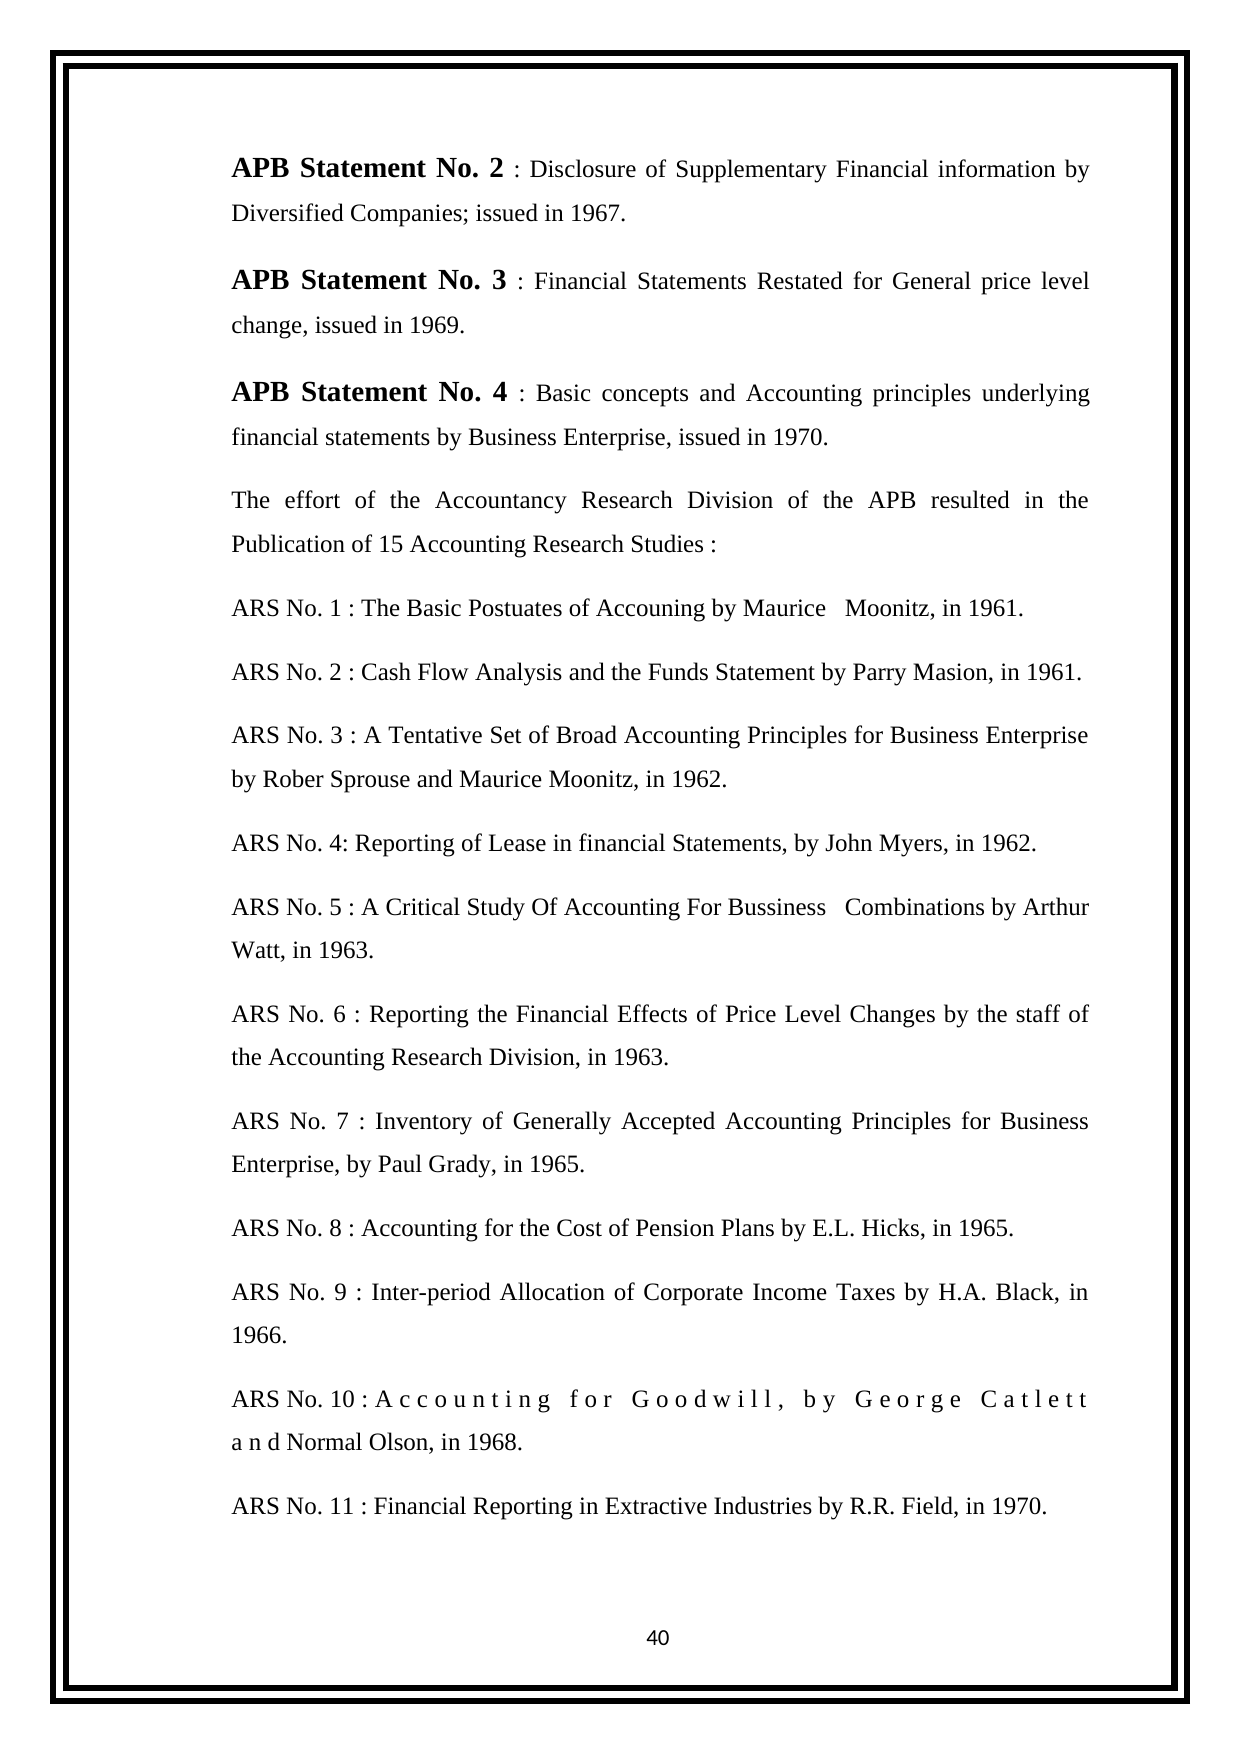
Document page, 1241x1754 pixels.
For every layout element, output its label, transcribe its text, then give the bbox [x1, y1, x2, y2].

text ARS No. 5 : A Critical Study Of Accounting For Bussiness Combinations by Arthur Watt, in 1963. [231, 892, 1090, 963]
text APB Statement No. 4 : Basic concepts and Accounting principles underlying financial statements by Business Enterprise, issued in 1970. [231, 374, 1090, 450]
text ARS No. 8 : Accounting for the Cost of Pension Plans by E.L. Hicks, in 1965. [231, 1213, 1090, 1242]
text ARS No. 4: Reporting of Lease in financial Statements, by John Myers, in 1962. [231, 828, 1090, 856]
text APB Statement No. 3 : Financial Statements Restated for General price level change, issued in 1969. [231, 262, 1090, 338]
text ARS No. 2 : Cash Flow Analysis and the Funds Statement by Parry Masion, in 1961. [231, 657, 1090, 685]
text ARS No. 11 : Financial Reporting in Extractive Industries by R.R. Field, in 1970. [231, 1491, 1090, 1520]
text APB Statement No. 2 : Disclosure of Supplementary Financial information by Diversified Companies; issued in 1967. [231, 150, 1090, 227]
text ARS No. 1 : The Basic Postuates of Accouning by Maurice Moonitz, in 1961. [231, 593, 1090, 621]
text The effort of the Accountancy Research Division of the APB resulted in the Publication of 15 Accounting Research Studies : [231, 486, 1090, 557]
text ARS No. 3 : A Tentative Set of Broad Accounting Principles for Business Enterprise by Rober Sprouse and Maurice Moonitz, in 1962. [231, 721, 1090, 792]
text ARS No. 6 : Reporting the Financial Effects of Price Level Changes by the staff of the Accounting Research Division, in 1963. [231, 999, 1090, 1071]
text ARS No. 10 : A c c o u n t i n g f o r G o o d w i l l , b y G e o r g e C a t l e t t a n d Normal Olson, in 1968. [231, 1384, 1090, 1456]
text ARS No. 9 : Inter-period Allocation of Corporate Income Taxes by H.A. Black, in 1966. [231, 1277, 1090, 1349]
text ARS No. 7 : Inventory of Generally Accepted Accounting Principles for Business Enterprise, by Paul Grady, in 1965. [231, 1106, 1090, 1178]
